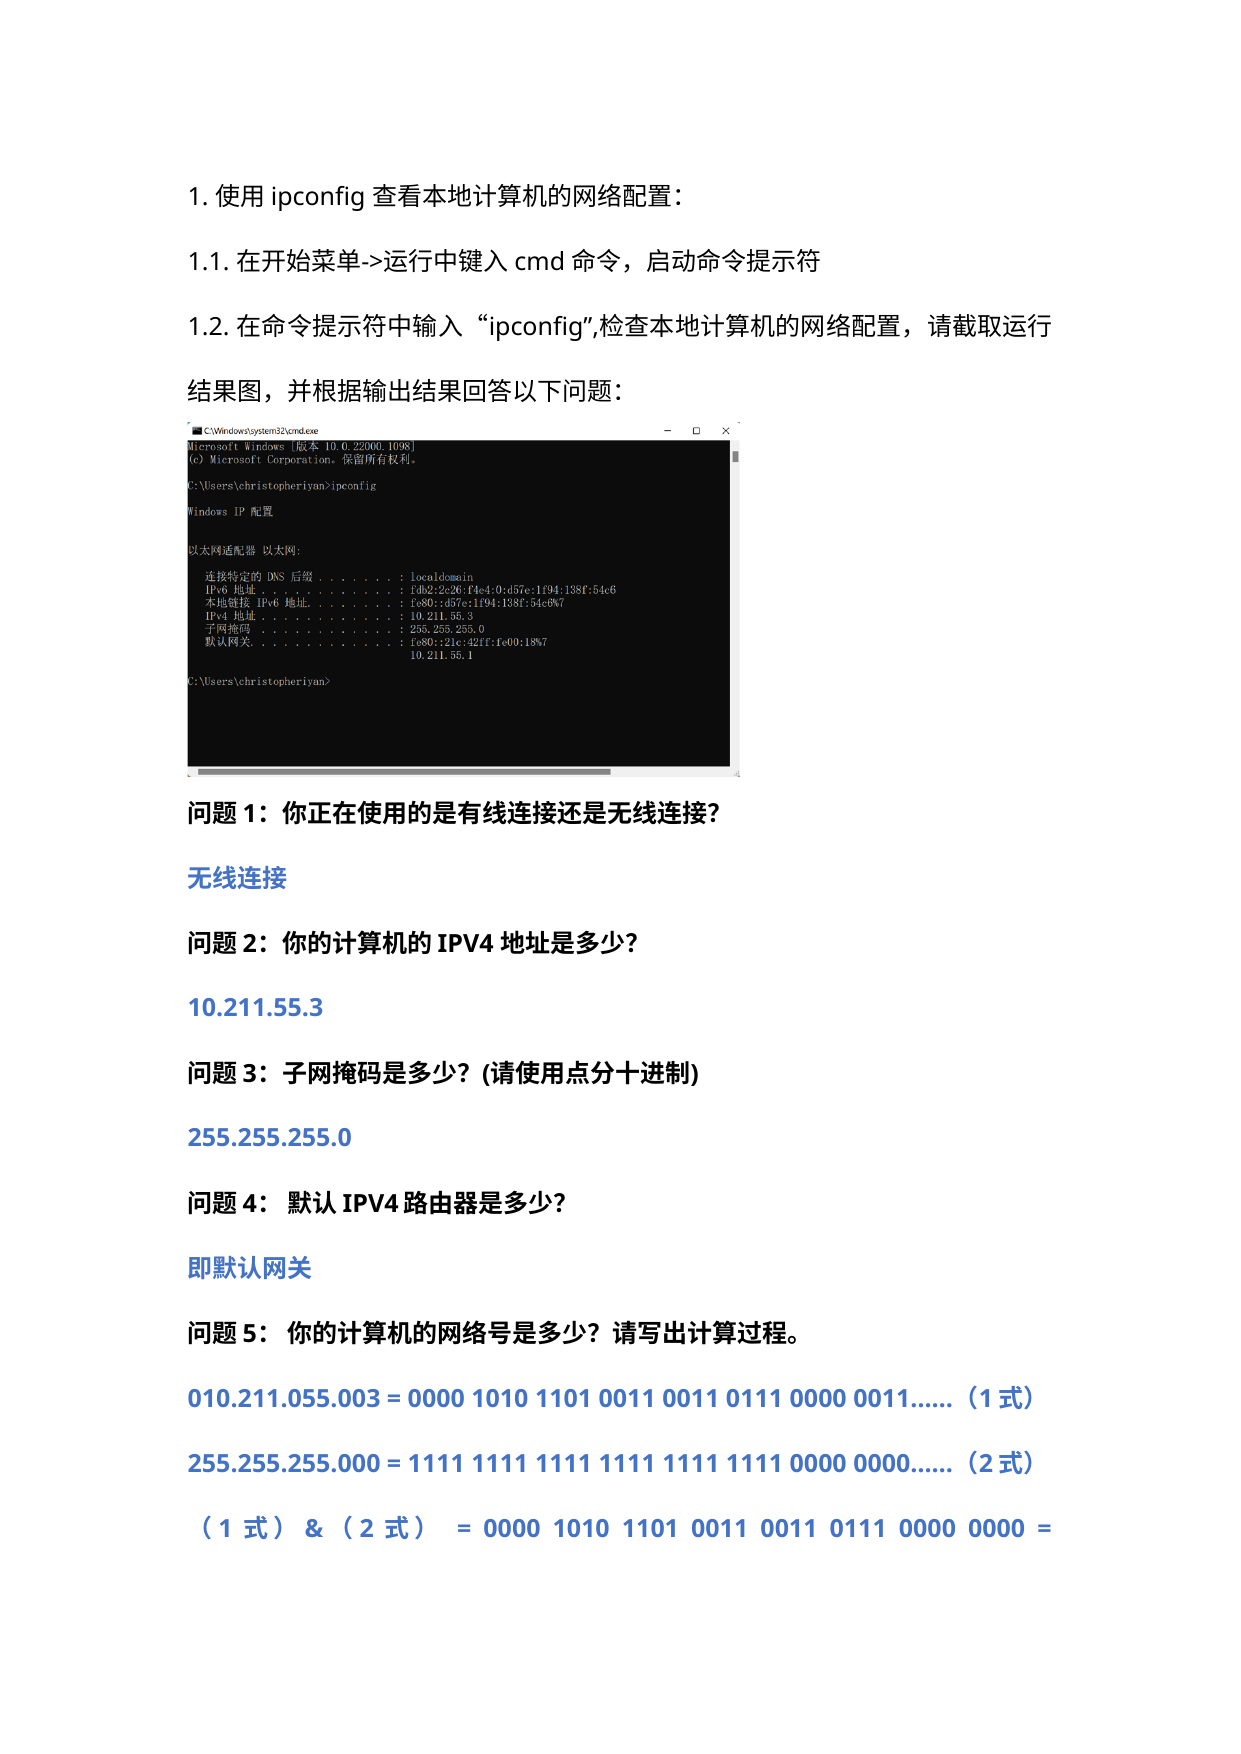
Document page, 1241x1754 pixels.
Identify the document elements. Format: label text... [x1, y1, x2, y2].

text 010.211.055.003 = 0000 1010 1101 0011 0011 0111 0000 0011……（1式） [187, 1364, 1053, 1429]
picture [187, 422, 740, 777]
text 问题2：你的计算机的 IPV4 地址是多少？ [187, 909, 1053, 974]
text 问题3：子网掩码是多少？(请使用点分十进制) [187, 1039, 1053, 1104]
text 255.255.255.000 = 1111 1111 1111 1111 1111 1111 0000 0000……（2式） [187, 1429, 1053, 1494]
text 1. 使用 ipconfig 查看本地计算机的网络配置： [187, 162, 1053, 227]
text 无线连接 [187, 844, 1053, 909]
text 1.1. 在开始菜单->运行中键入 cmd 命令，启动命令提示符 [187, 227, 1053, 292]
text 即默认网关 [187, 1234, 1053, 1299]
text 10.211.55.3 [187, 974, 1053, 1039]
text 问题1：你正在使用的是有线连接还是无线连接？ [187, 779, 1053, 844]
text 问题5： 你的计算机的网络号是多少？请写出计算过程。 [187, 1299, 1053, 1364]
text 问题4： 默认IPV4路由器是多少？ [187, 1169, 1053, 1234]
text 1.2. 在命令提示符中输入“ipconfig”,检查本地计算机的网络配置，请截取运行结果图，并根据输出结果回答以下问题： [187, 292, 1053, 422]
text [187, 1494, 1053, 1559]
text 255.255.255.0 [187, 1104, 1053, 1169]
